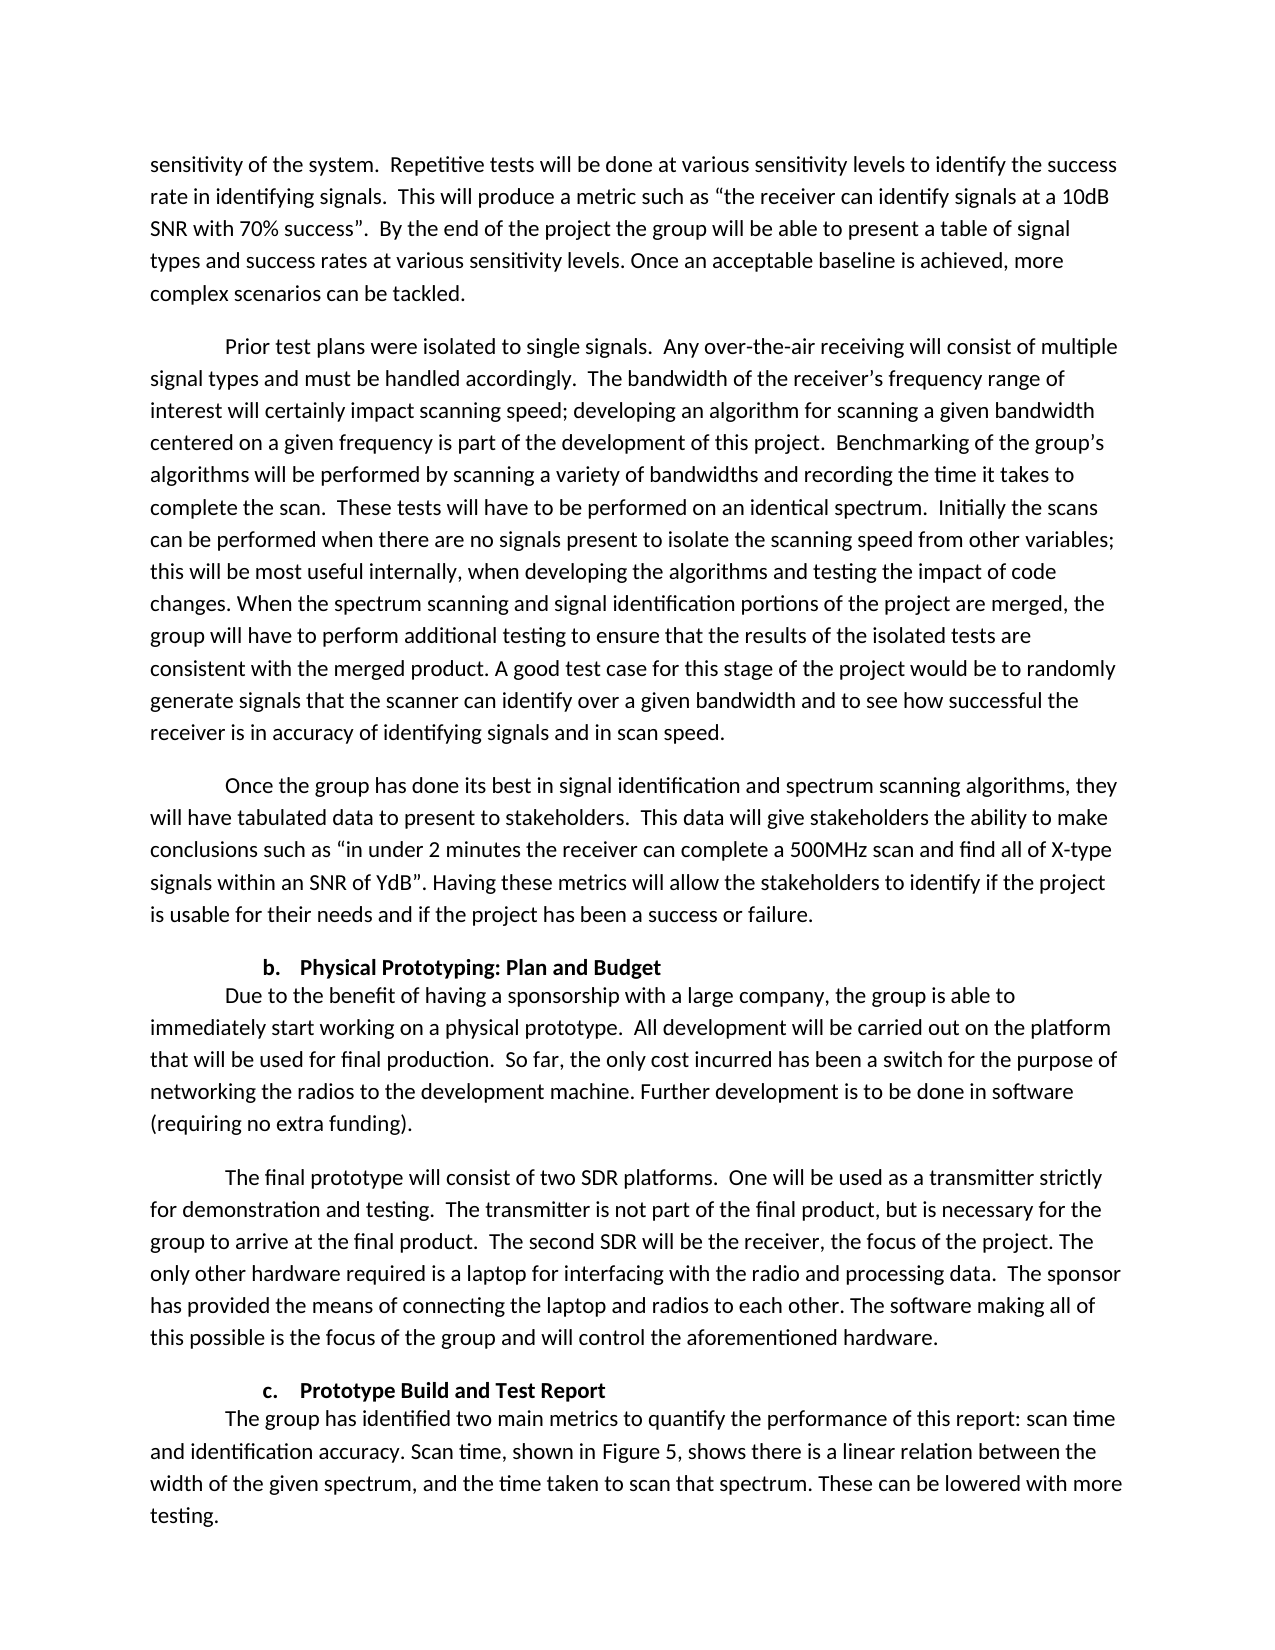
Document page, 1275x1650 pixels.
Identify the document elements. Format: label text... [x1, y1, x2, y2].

subtitle Physical Prototyping: Plan and Budget [262, 953, 1153, 981]
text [150, 150, 1125, 307]
text The group has identified two main metrics to quantify the performance of this report: scan time and identification accuracy. Scan time, shown in Figure 5, shows there is a linear relation between the width of the given spectrum, and the time taken to scan that spectrum. These can be lowered with more testing. [150, 1404, 1125, 1529]
text Due to the benefit of having a sponsorship with a large company, the group is able to immediately start working on a physical prototype. All development will be carried out on the platform that will be used for final production. So far, the only cost incurred has been a switch for the purpose of networking the radios to the development machine. Further development is to be done in software (requiring no extra funding). [150, 981, 1125, 1138]
text The final prototype will consist of two SDR platforms. One will be used as a transmitter strictly for demonstration and testing. The transmitter is not part of the final product, but is necessary for the group to arrive at the final product. The second SDR will be the receiver, the focus of the project. The only other hardware required is a laptop for interfacing with the radio and processing data. The sponsor has provided the means of connecting the laptop and radios to each other. The software making all of this possible is the focus of the group and will control the aforementioned hardware. [150, 1163, 1125, 1352]
subtitle Prototype Build and Test Report [262, 1377, 1153, 1404]
text Prior test plans were isolated to single signals. Any over-the-air receiving will consist of multiple signal types and must be handled accordingly. The bandwidth of the receiver’s frequency range of interest will certainly impact scanning speed; developing an algorithm for scanning a given bandwidth centered on a given frequency is part of the development of this project. Benchmarking of the group’s algorithms will be performed by scanning a variety of bandwidths and recording the time it takes to complete the scan. These tests will have to be performed on an identical spectrum. Initially the scans can be performed when there are no signals present to isolate the scanning speed from other variables; this will be most useful internally, when developing the algorithms and testing the impact of code changes. When the spectrum scanning and signal identification portions of the project are merged, the group will have to perform additional testing to ensure that the results of the isolated tests are consistent with the merged product. A good test case for this stage of the project would be to randomly generate signals that the scanner can identify over a given bandwidth and to see how successful the receiver is in accuracy of identifying signals and in scan speed. [150, 332, 1125, 746]
text Once the group has done its best in signal identification and spectrum scanning algorithms, they will have tabulated data to present to stakeholders. This data will give stakeholders the ability to make conclusions such as “in under 2 minutes the receiver can complete a 500MHz scan and find all of X-type signals within an SNR of YdB”. Having these metrics will allow the stakeholders to identify if the project is usable for their needs and if the project has been a success or failure. [150, 771, 1125, 928]
